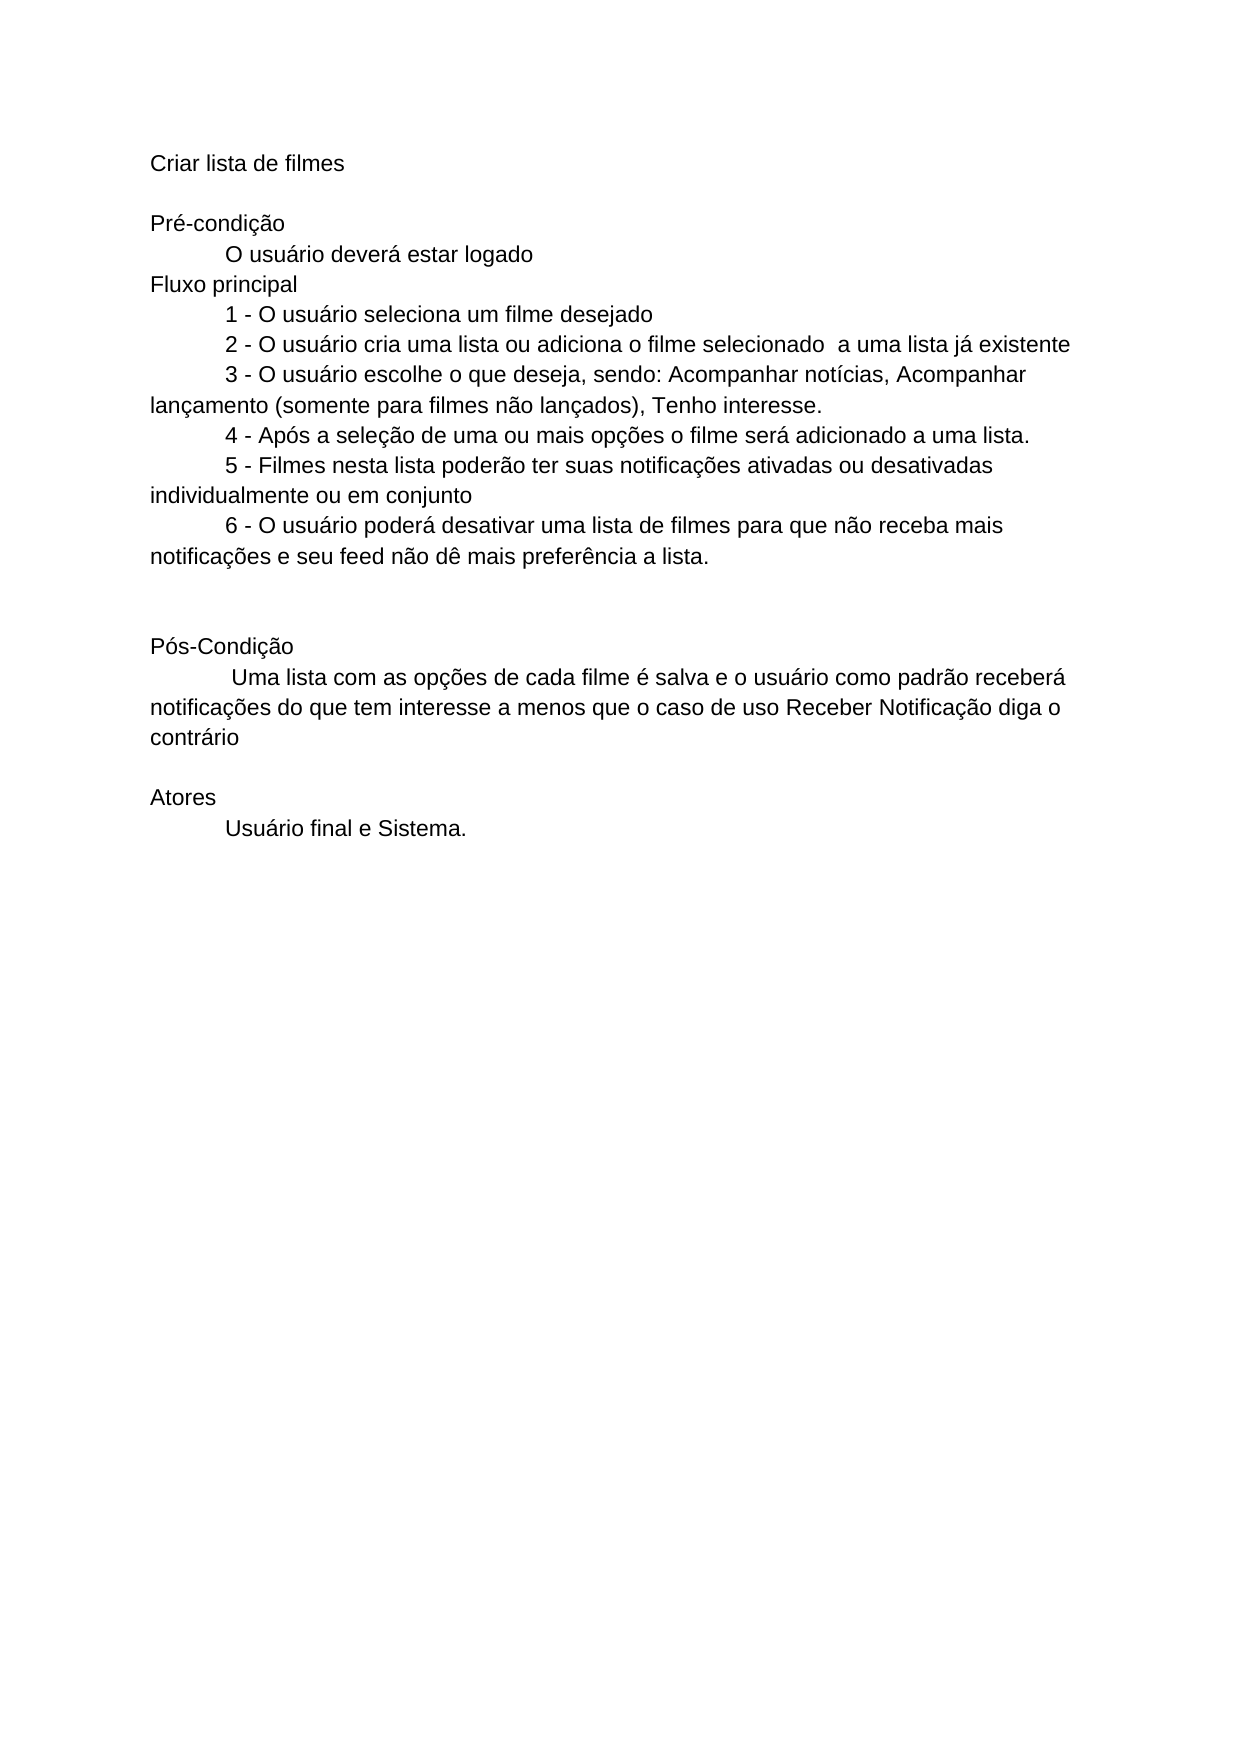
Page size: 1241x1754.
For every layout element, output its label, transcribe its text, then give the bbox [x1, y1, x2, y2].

text O usuário deverá estar logado [150, 241, 1090, 267]
text 1 - O usuário seleciona um filme desejado [150, 301, 1090, 327]
text 2 - O usuário cria uma lista ou adiciona o filme selecionado a uma lista já existente [150, 331, 1090, 358]
text Pré-condição [150, 210, 1090, 237]
text Atores [150, 784, 1090, 811]
text Uma lista com as opções de cada filme é salva e o usuário como padrão receberá notificações do que tem interesse a menos que o caso de uso Receber Notificação diga o contrário [150, 663, 1090, 750]
text Criar lista de filmes [150, 150, 1090, 176]
text 4 - Após a seleção de uma ou mais opções o filme será adicionado a uma lista. [150, 422, 1090, 448]
text 3 - O usuário escolhe o que deseja, sendo: Acompanhar notícias, Acompanhar lançamento (somente para filmes não lançados), Tenho interesse. [150, 361, 1090, 418]
text Usuário final e Sistema. [150, 814, 1090, 841]
text Pós-Condição [150, 633, 1090, 660]
text 5 - Filmes nesta lista poderão ter suas notificações ativadas ou desativadas individualmente ou em conjunto [150, 452, 1090, 509]
text Fluxo principal [150, 271, 1090, 297]
text 6 - O usuário poderá desativar uma lista de filmes para que não receba mais notificações e seu feed não dê mais preferência a lista. [150, 512, 1090, 569]
